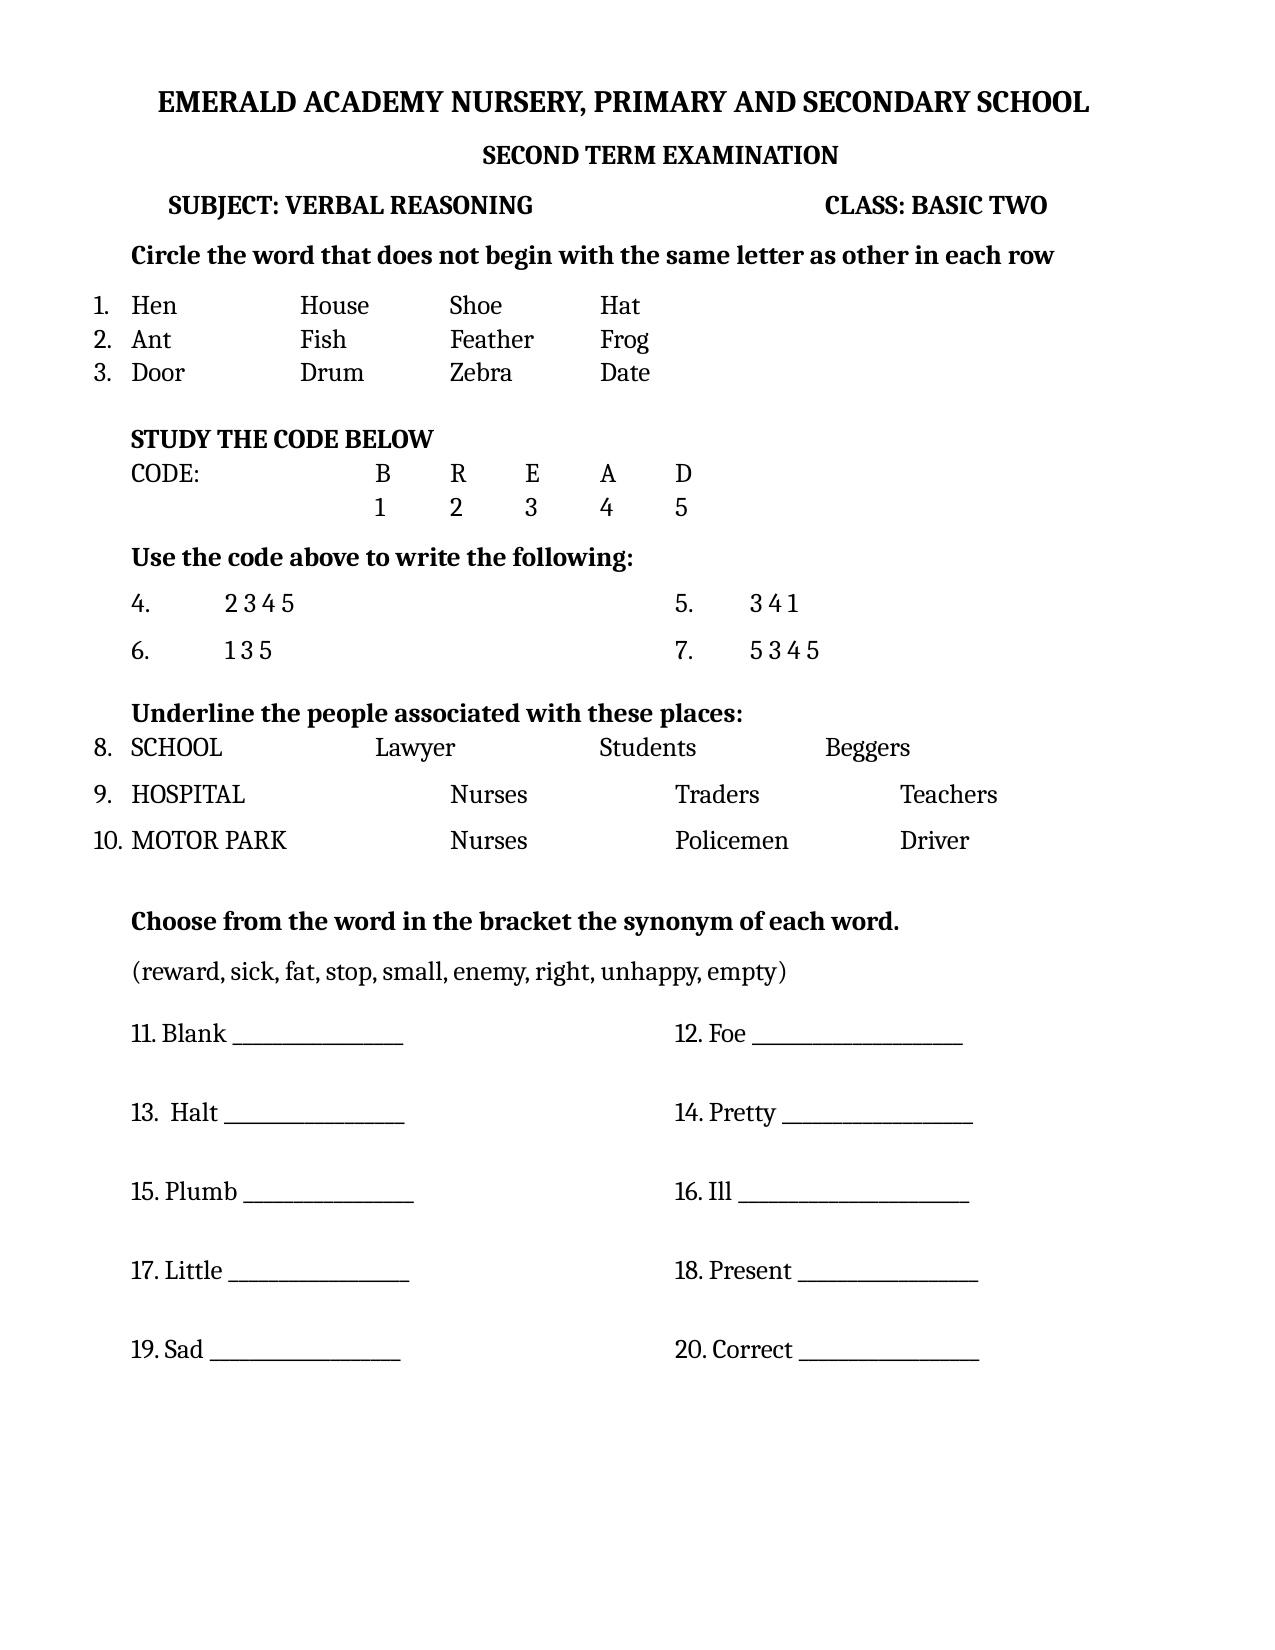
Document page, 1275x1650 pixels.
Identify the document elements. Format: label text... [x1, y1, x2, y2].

list HOSPITAL Nurses Traders Teachers [94, 779, 1134, 810]
list Choose from the word in the bracket the synonym of each word. [131, 906, 1134, 937]
text SUBJECT: VERBAL REASONING CLASS: BASIC TWO [169, 190, 1134, 221]
list Door Drum Zebra Date [94, 357, 1134, 389]
list CODE: B R E A D [131, 458, 1134, 489]
list 1 2 3 4 5 [131, 492, 1134, 523]
text Underline the people associated with these places: [131, 698, 1134, 730]
text SECOND TERM EXAMINATION [187, 140, 1134, 171]
list STUDY THE CODE BELOW [131, 424, 1134, 456]
text Circle the word that does not begin with the same letter as other in each row [131, 240, 1134, 271]
list Ant Fish Feather Frog [94, 324, 1134, 355]
text (reward, sick, fat, stop, small, enemy, right, unhappy, empty) 11. Blank _________________ 12. Foe _____________________ [131, 956, 1134, 1049]
text EMERALD ACADEMY NURSERY, PRIMARY AND SECONDARY SCHOOL [112, 84, 1134, 120]
list MOTOR PARK Nurses Policemen Driver [94, 825, 1134, 857]
text 19. Sad ___________________ 20. Correct __________________ [131, 1334, 1134, 1365]
text 15. Plumb _________________ 16. Ill _______________________ [131, 1176, 1134, 1207]
text 17. Little __________________ 18. Present __________________ [131, 1255, 1134, 1286]
text Use the code above to write the following: 4. 2 3 4 5 5. 3 4 1 6. 1 3 5 7. 5 3 4 5 [131, 542, 1134, 666]
list Hen House Shoe Hat [94, 290, 1134, 322]
list SCHOOL Lawyer Students Beggers [94, 732, 1134, 763]
text 13. Halt __________________ 14. Pretty ___________________ [131, 1097, 1134, 1128]
